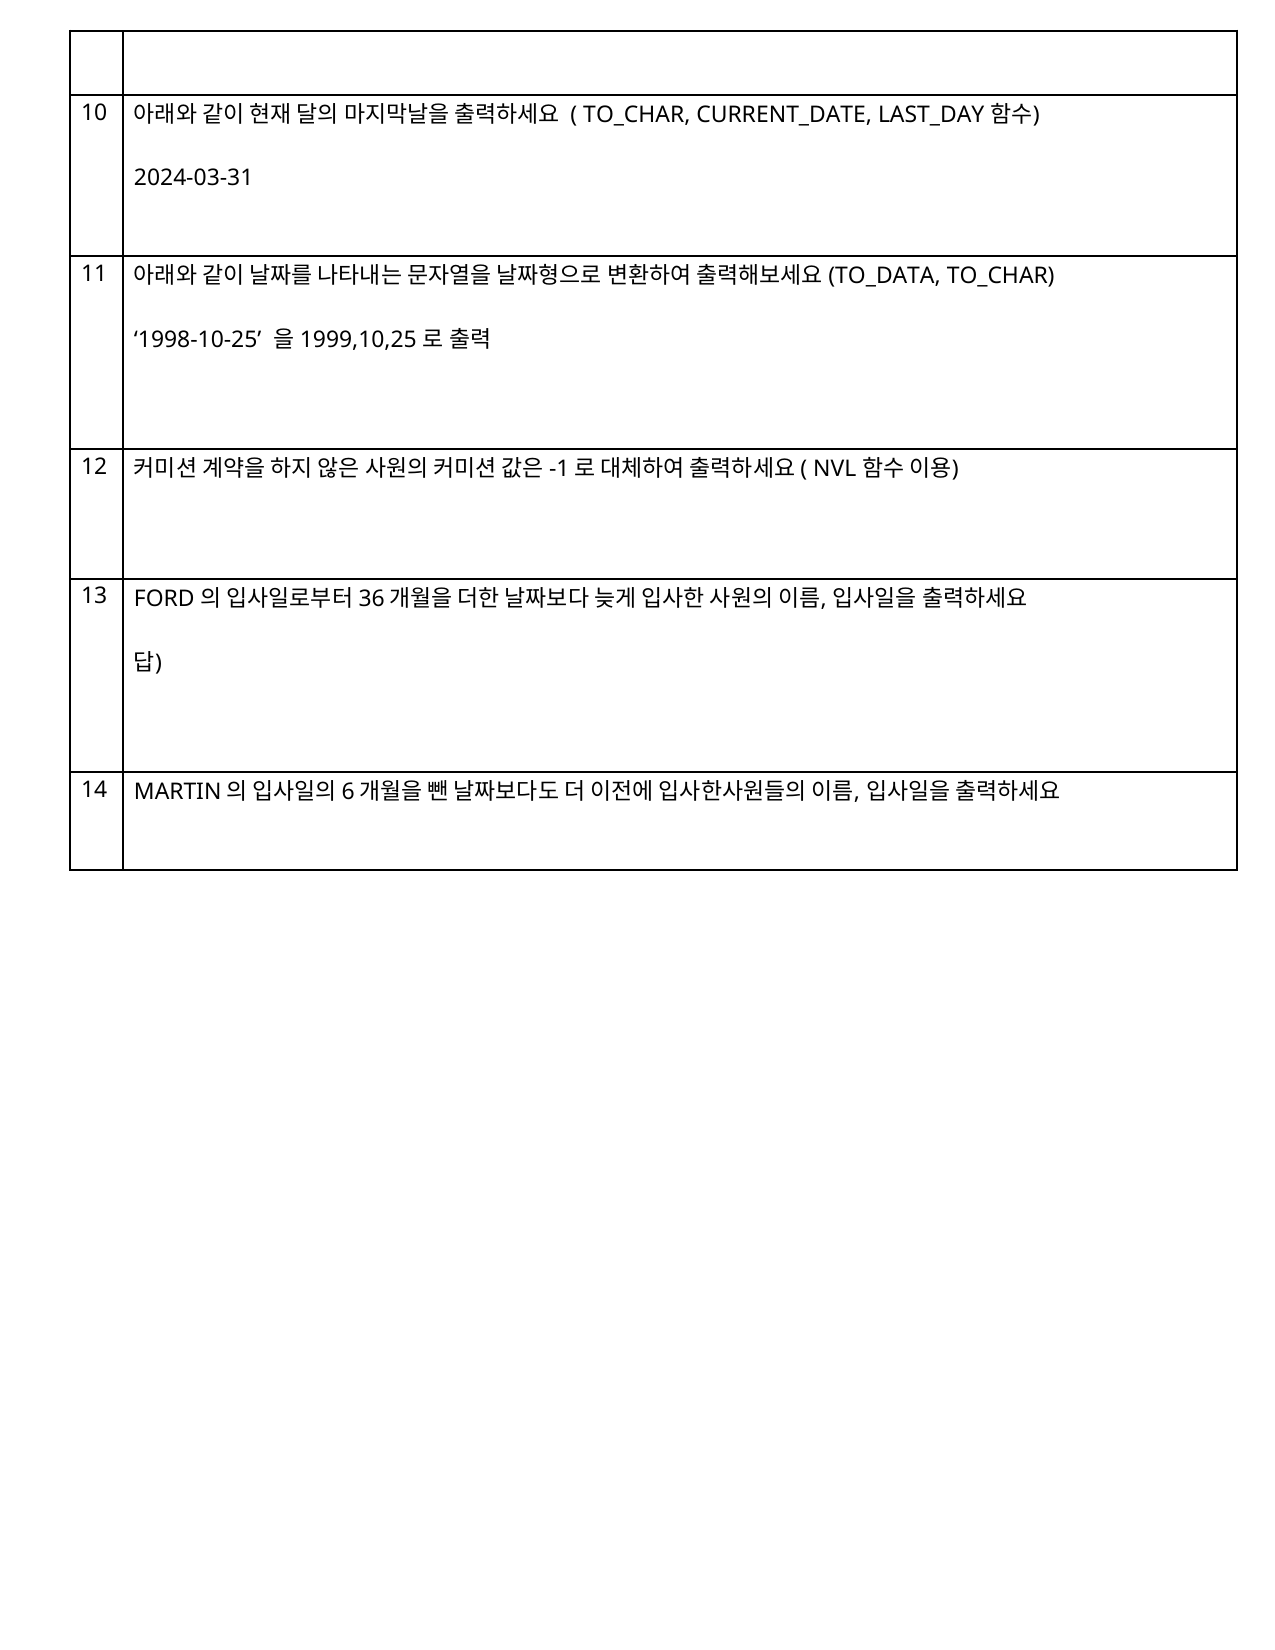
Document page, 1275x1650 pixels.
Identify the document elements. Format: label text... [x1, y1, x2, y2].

table_cell 10 [71, 96, 122, 254]
table_cell [124, 773, 1236, 869]
table_cell [124, 257, 1236, 448]
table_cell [124, 32, 1236, 94]
table_cell 2024-03-31 [124, 96, 1236, 254]
table_cell 14 [71, 773, 122, 869]
table_cell 11 [71, 257, 122, 448]
table_cell 9 [71, 32, 122, 94]
table_cell [124, 450, 1236, 577]
table_cell [124, 580, 1236, 771]
table_cell 12 [71, 450, 122, 577]
table_cell 13 [71, 580, 122, 771]
